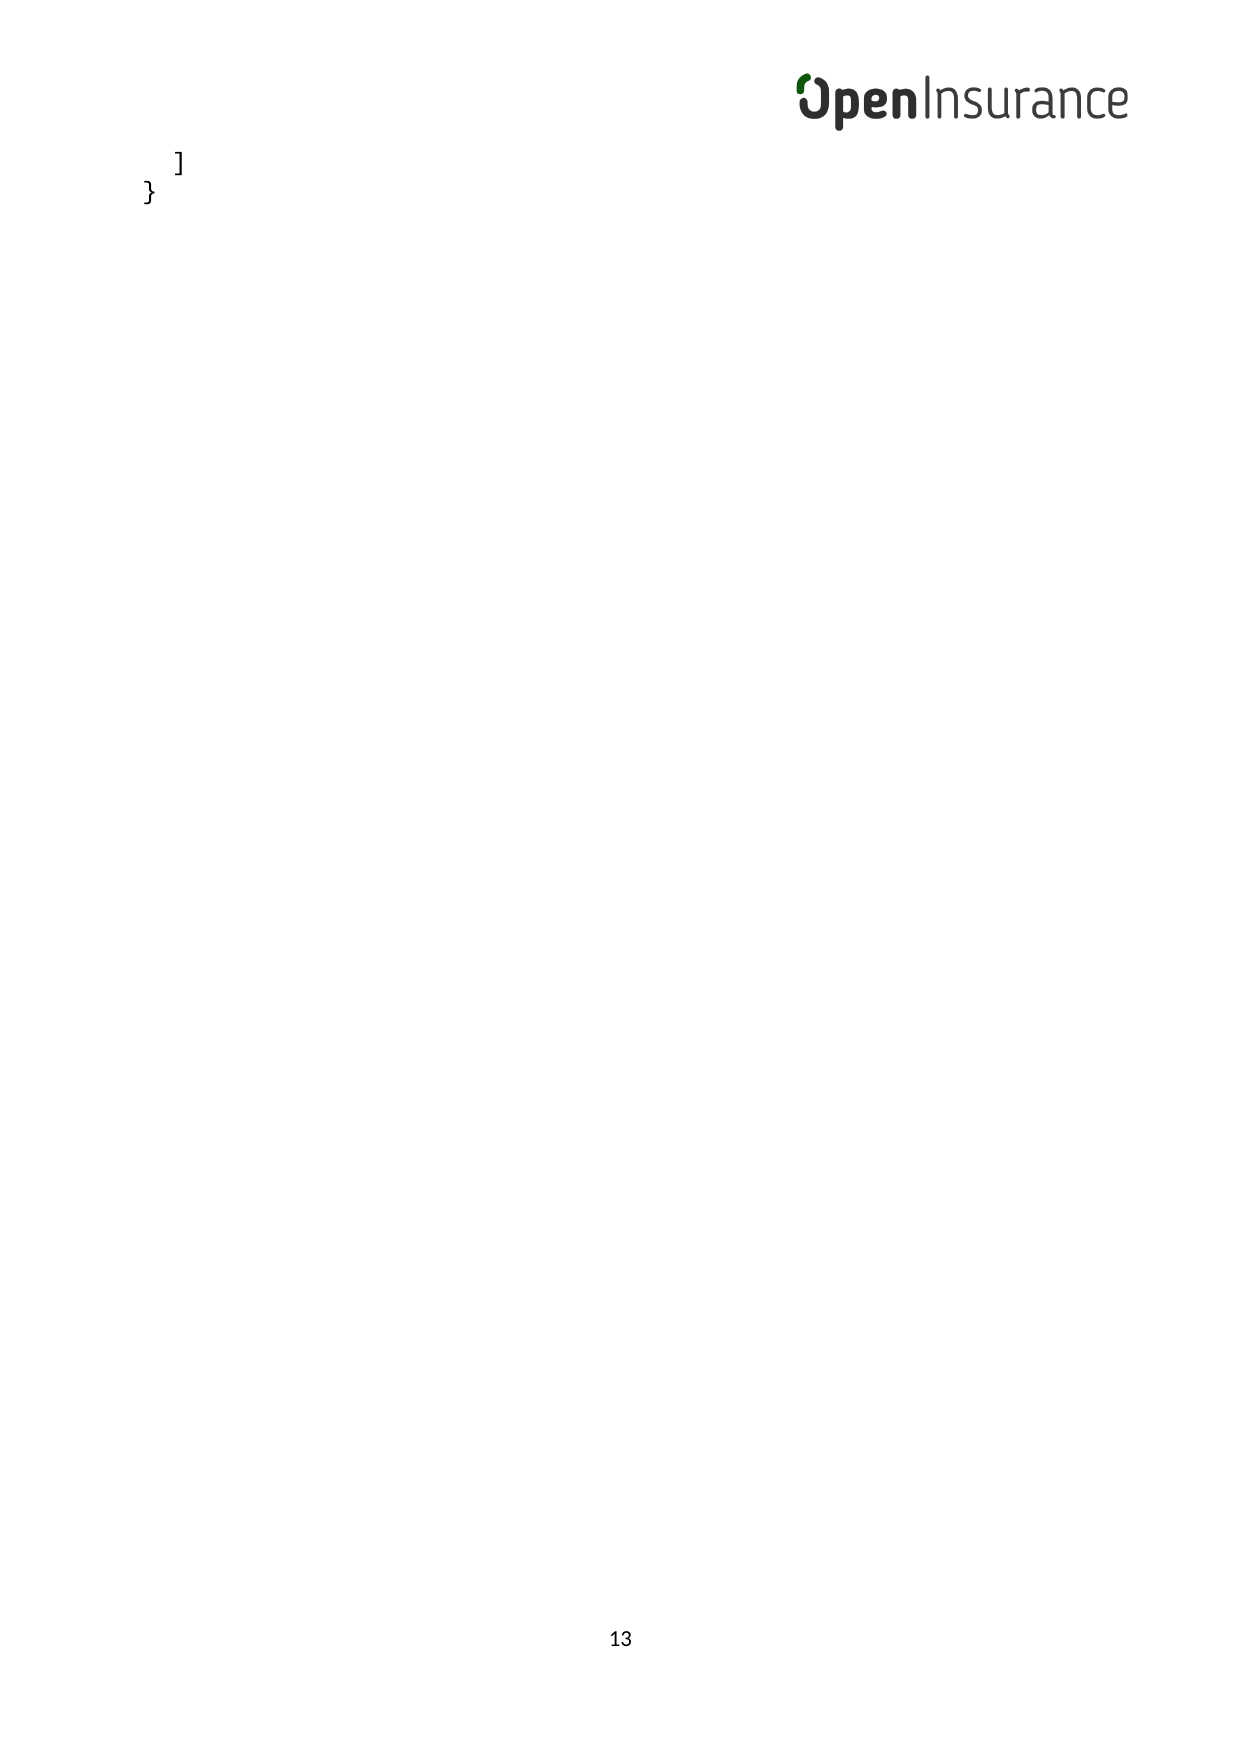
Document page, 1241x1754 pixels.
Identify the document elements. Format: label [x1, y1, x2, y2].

picture [796, 73, 1128, 131]
subtitle [142, 150, 1128, 207]
